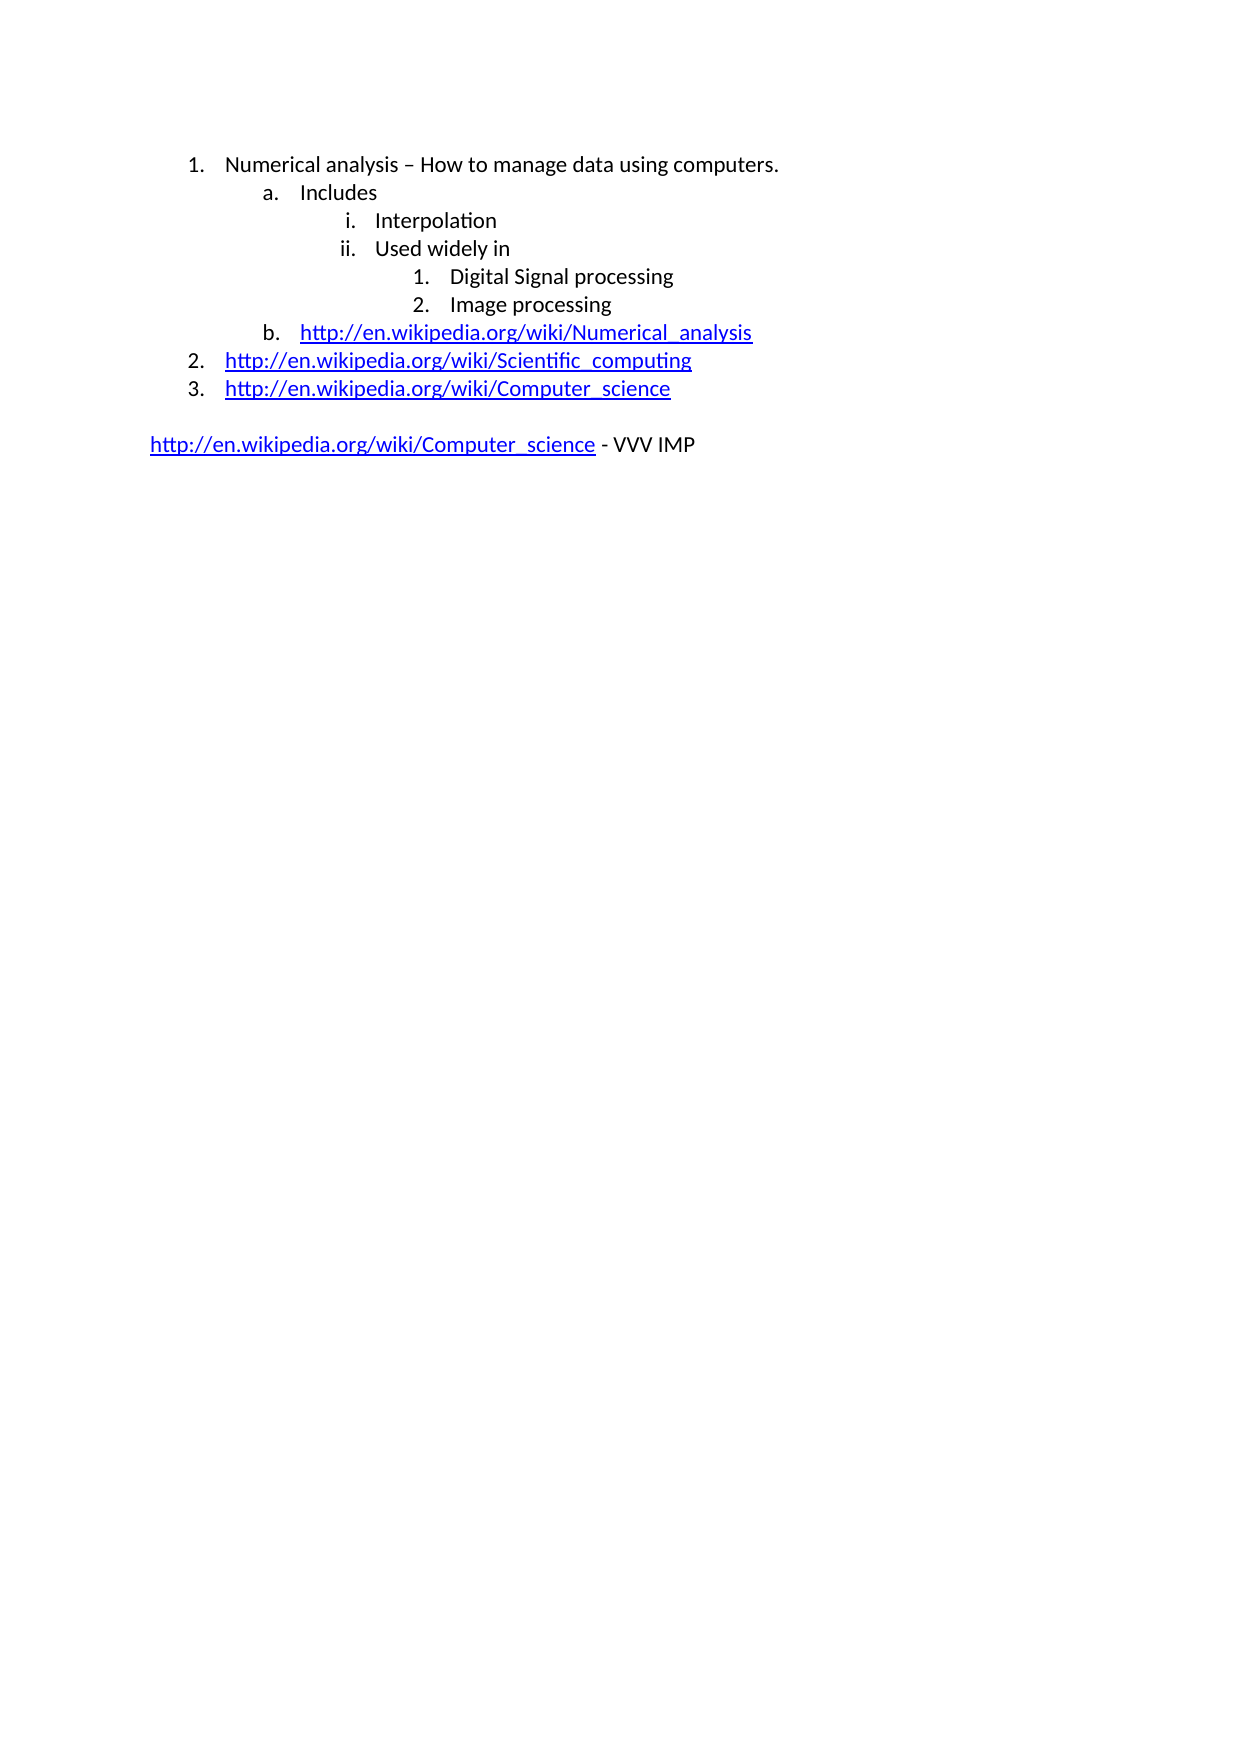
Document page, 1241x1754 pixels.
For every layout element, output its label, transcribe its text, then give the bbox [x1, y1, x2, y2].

list Digital Signal processing [412, 262, 1090, 290]
list Includes [262, 178, 1090, 206]
list Numerical analysis – How to manage data using computers. [187, 150, 1090, 178]
list Used widely in [356, 234, 1090, 262]
list http://en.wikipedia.org/wiki/Scientific_computing [187, 346, 1090, 374]
list Image processing [412, 290, 1090, 318]
list http://en.wikipedia.org/wiki/Computer_science [187, 374, 1090, 402]
list http://en.wikipedia.org/wiki/Numerical_analysis [262, 318, 1090, 346]
text http://en.wikipedia.org/wiki/Computer_science - VVV IMP [150, 430, 1090, 458]
list Interpolation [356, 206, 1090, 234]
